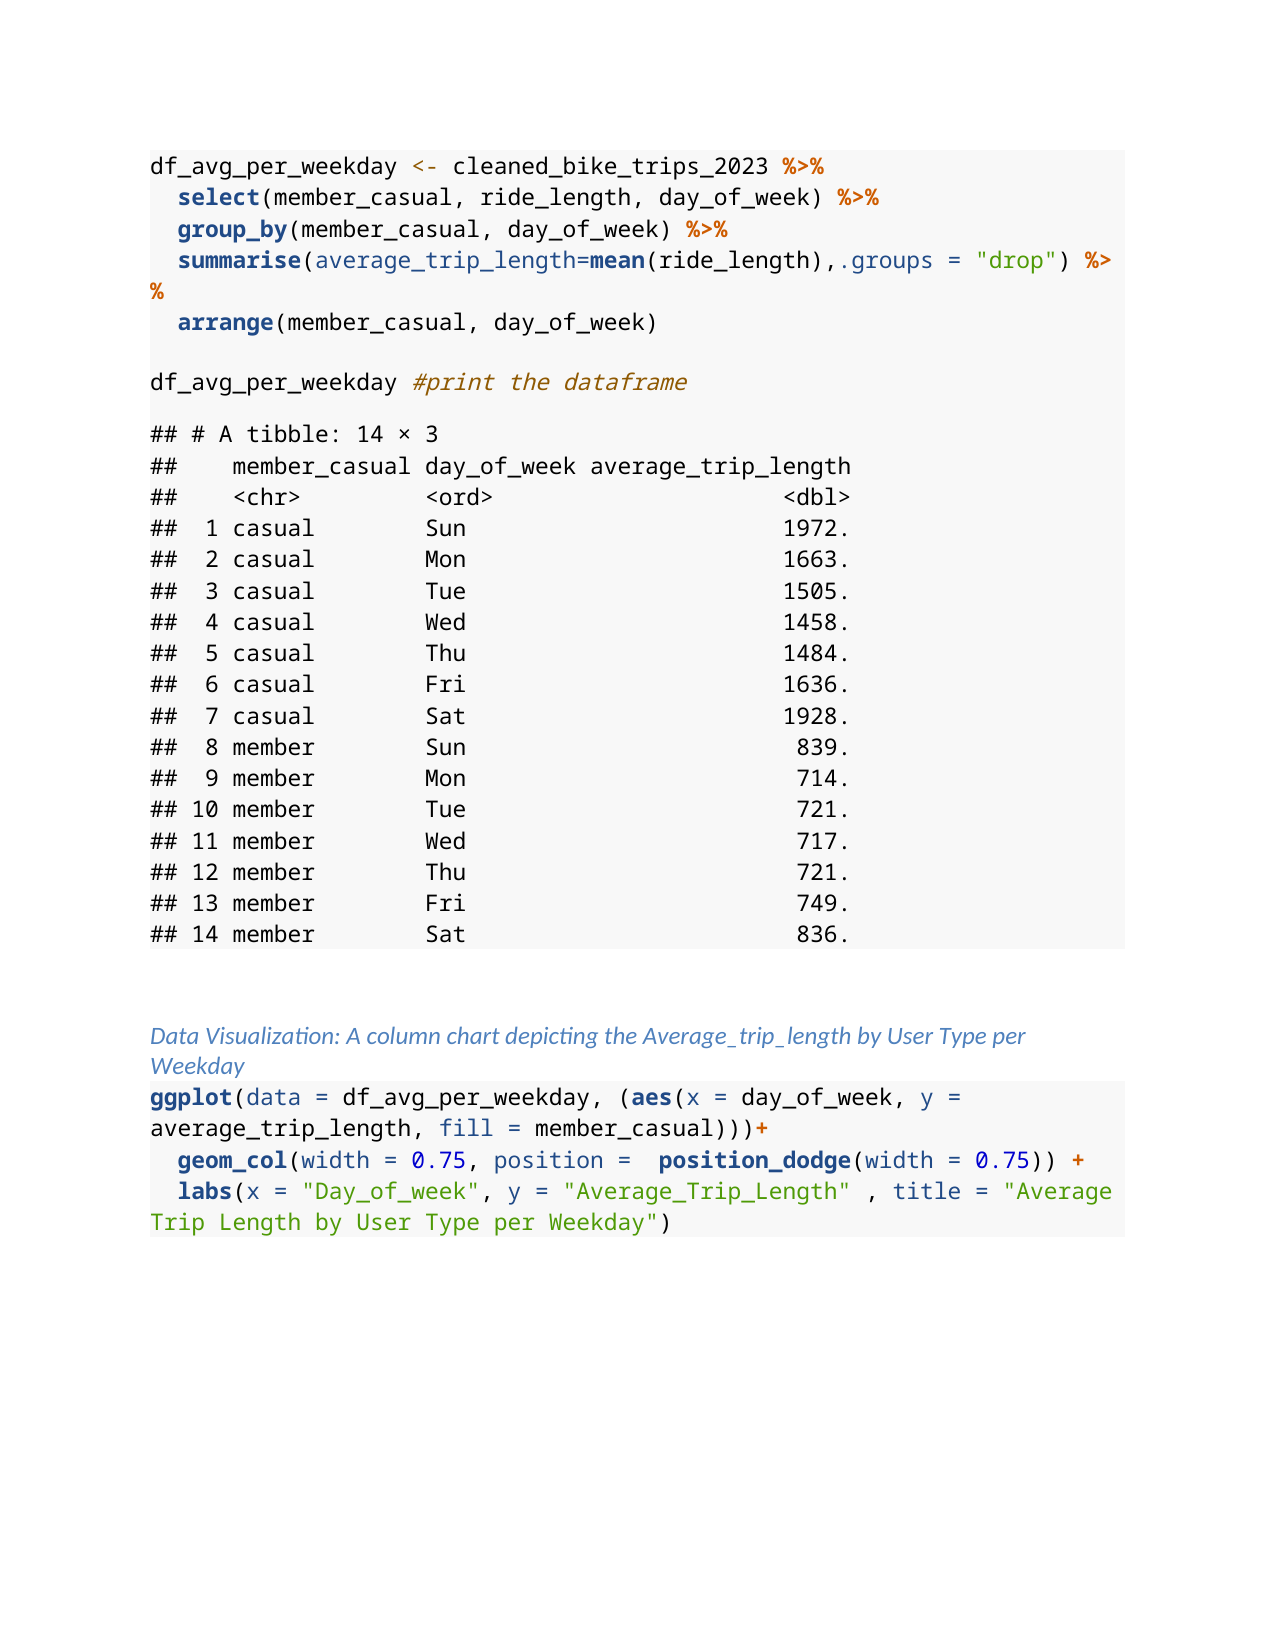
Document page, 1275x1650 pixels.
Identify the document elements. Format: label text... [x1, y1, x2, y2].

text ggplot(data = df_avg_per_weekday, (aes(x = day_of_week, y = average_trip_length, fill = member_casual)))+ geom_col(width = 0.75, position = position_dodge(width = 0.75)) + labs(x = "Day_of_week", y = "Average_Trip_Length" , title = "Average Trip Length by User Type per Weekday") [150, 1081, 1125, 1237]
subtitle Data Visualization: A column chart depicting the Average_trip_length by User Type per Weekday [150, 1020, 1125, 1081]
text ## # A tibble: 14 × 3 ## member_casual day_of_week average_trip_length ## <chr> <ord> <dbl> ## 1 casual Sun 1972. ## 2 casual Mon 1663. ## 3 casual Tue 1505. ## 4 casual Wed 1458. ## 5 casual Thu 1484. ## 6 casual Fri 1636. ## 7 casual Sat 1928. ## 8 member Sun 839. ## 9 member Mon 714. ## 10 member Tue 721. ## 11 member Wed 717. ## 12 member Thu 721. ## 13 member Fri 749. ## 14 member Sat 836. [150, 418, 1125, 949]
text df_avg_per_weekday <- cleaned_bike_trips_2023 %>% select(member_casual, ride_length, day_of_week) %>% group_by(member_casual, day_of_week) %>% summarise(average_trip_length=mean(ride_length),.groups = "drop") %>% arrange(member_casual, day_of_week) df_avg_per_weekday #print the dataframe [150, 150, 1125, 397]
